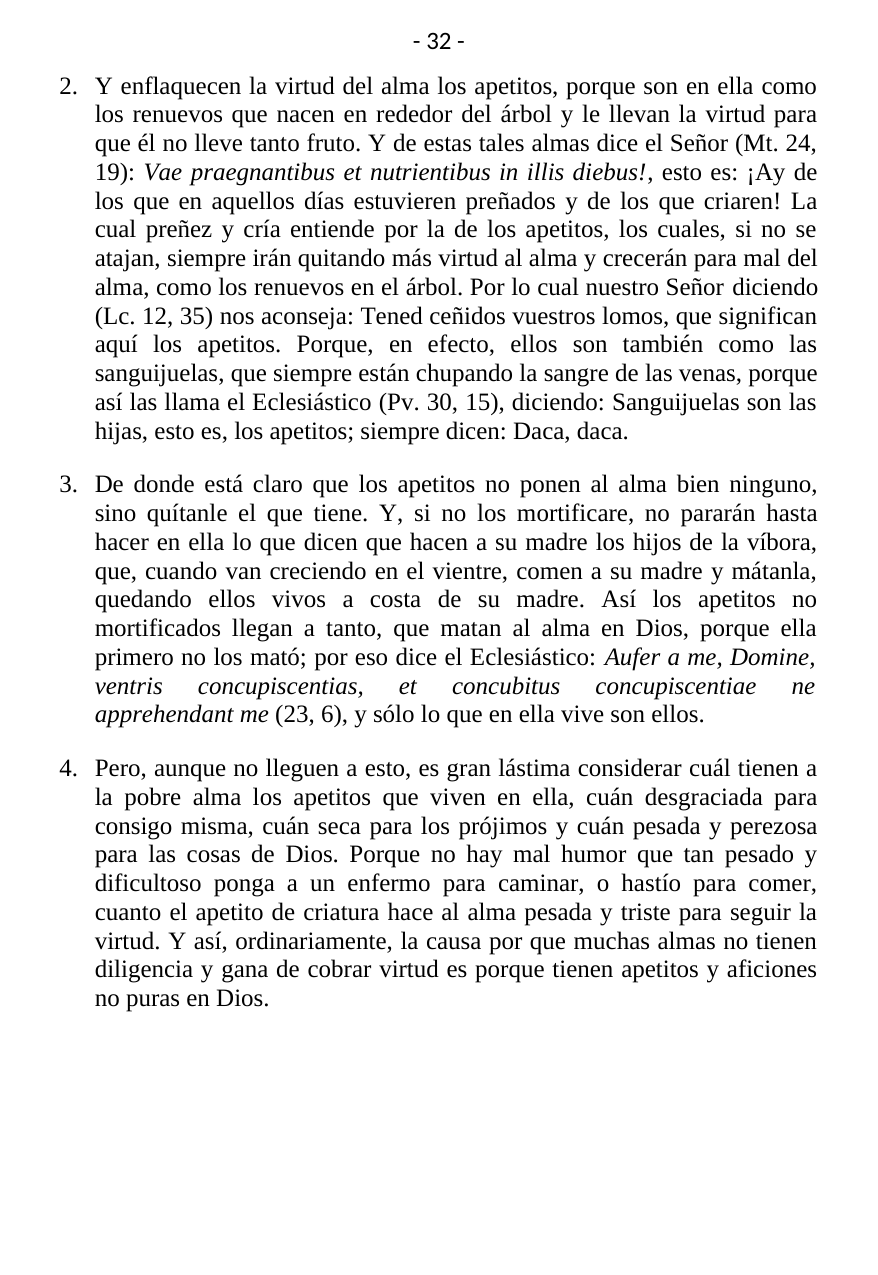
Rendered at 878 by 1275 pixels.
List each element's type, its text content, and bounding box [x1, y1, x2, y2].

text 3. De donde está claro que los apetitos no ponen al alma bien ninguno, sino quítanle el que tiene. Y, si no los mortificare, no pararán hasta hacer en ella lo que dicen que hacen a su madre los hijos de la víbora, que, cuando van creciendo en el vientre, comen a su madre y mátanla, quedando ellos vivos a costa de su madre. Así los apetitos no mortificados llegan a tanto, que matan al alma en Dios, porque ella primero no los mató; por eso dice el Eclesiástico: Aufer a me, Domine, ventris concupiscentias, et concubitus concupiscentiae ne apprehendant me (23, 6), y sólo lo que en ella vive son ellos. [59, 469, 818, 728]
text 2. Y enflaquecen la virtud del alma los apetitos, porque son en ella como los renuevos que nacen en rededor del árbol y le llevan la virtud para que él no lleve tanto fruto. Y de estas tales almas dice el Señor (Mt. 24, 19): Vae praegnantibus et nutrientibus in illis diebus!, esto es: ¡Ay de los que en aquellos días estuvieren preñados y de los que criaren! La cual preñez y cría entiende por la de los apetitos, los cuales, si no se atajan, siempre irán quitando más virtud al alma y crecerán para mal del alma, como los renuevos en el árbol. Por lo cual nuestro Señor diciendo (Lc. 12, 35) nos aconseja: Tened ceñidos vuestros lomos, que significan aquí los apetitos. Porque, en efecto, ellos son también como las sanguijuelas, que siempre están chupando la sangre de las venas, porque así las llama el Eclesiástico (Pv. 30, 15), diciendo: Sanguijuelas son las hijas, esto es, los apetitos; siempre dicen: Daca, daca. [59, 71, 818, 444]
text 4. Pero, aunque no lleguen a esto, es gran lástima considerar cuál tienen a la pobre alma los apetitos que viven en ella, cuán desgraciada para consigo misma, cuán seca para los prójimos y cuán pesada y perezosa para las cosas de Dios. Porque no hay mal humor que tan pesado y dificultoso ponga a un enfermo para caminar, o hastío para comer, cuanto el apetito de criatura hace al alma pesada y triste para seguir la virtud. Y así, ordinariamente, la causa por que muchas almas no tienen diligencia y gana de cobrar virtud es porque tienen apetitos y aficiones no puras en Dios. [59, 753, 818, 1012]
